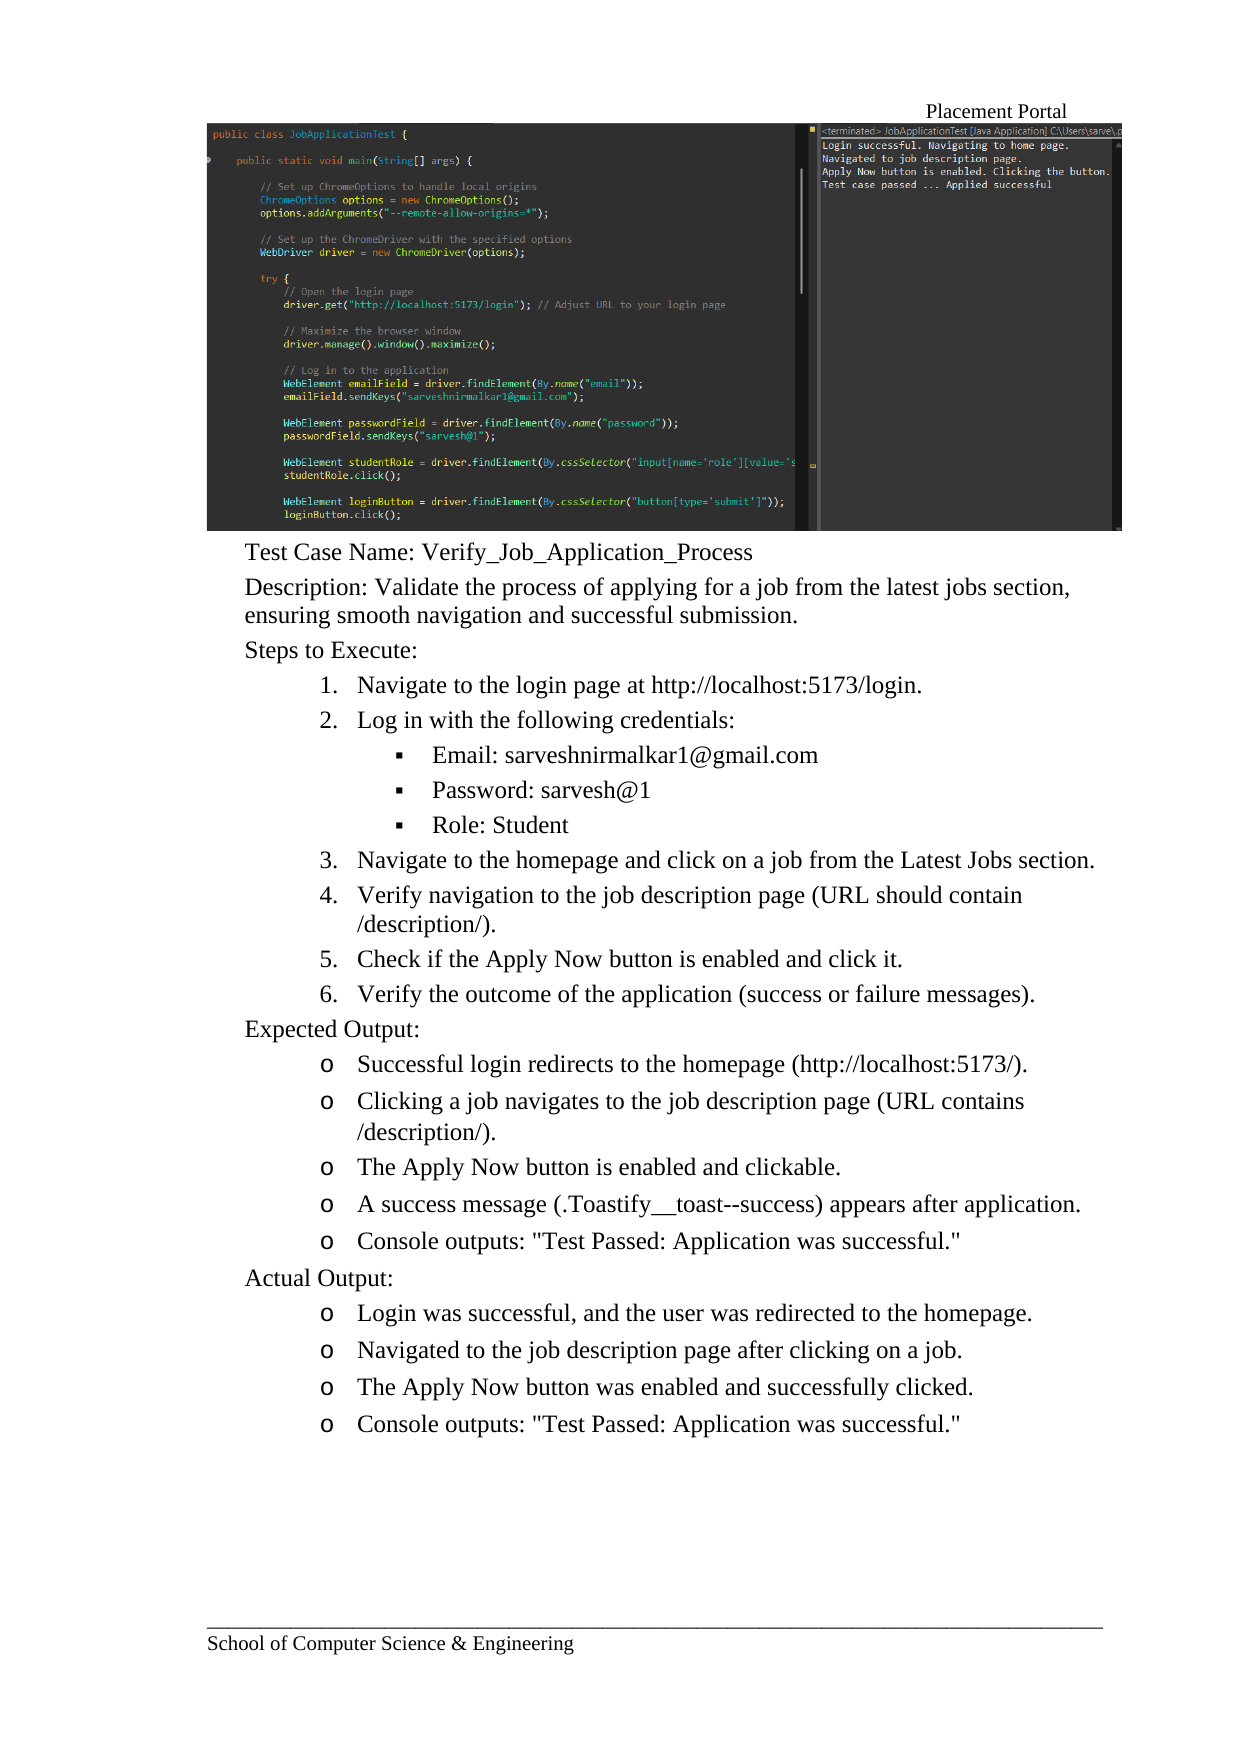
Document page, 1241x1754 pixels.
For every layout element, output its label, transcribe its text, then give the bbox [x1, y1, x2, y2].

list Role: Student [394, 810, 1122, 839]
list Verify navigation to the job description page (URL should contain /description/). [319, 880, 1122, 938]
list Password: sarvesh@1 [394, 775, 1122, 804]
list Clicking a job navigates to the job description page (URL contains /description/). [319, 1086, 1122, 1146]
list Navigated to the job description page after clicking on a job. [319, 1335, 1122, 1366]
list Verify the outcome of the application (success or failure messages). [319, 979, 1122, 1008]
list Login was successful, and the user was redirected to the homepage. [319, 1298, 1122, 1329]
list Successful login redirects to the homepage (http://localhost:5173/). [319, 1049, 1122, 1080]
list Console outputs: "Test Passed: Application was successful." [319, 1226, 1122, 1257]
list Console outputs: "Test Passed: Application was successful." [319, 1409, 1122, 1440]
text Actual Output: [244, 1263, 1122, 1292]
text Description: Validate the process of applying for a job from the latest jobs section, ensuring smooth navigation and successful submission. [244, 572, 1122, 629]
text Test Case Name: Verify_Job_Application_Process [244, 537, 1122, 565]
text Steps to Execute: [244, 635, 1122, 664]
list The Apply Now button was enabled and successfully clicked. [319, 1372, 1122, 1403]
list A success message (.Toastify__toast--success) appears after application. [319, 1189, 1122, 1220]
list Check if the Apply Now button is enabled and click it. [319, 944, 1122, 973]
picture [206, 123, 1122, 531]
text Expected Output: [244, 1014, 1122, 1043]
list Email: sarveshnirmalkar1@gmail.com [394, 740, 1122, 769]
list Navigate to the homepage and click on a job from the Latest Jobs section. [319, 845, 1122, 874]
list Navigate to the login page at http://localhost:5173/login. [319, 670, 1122, 699]
list Log in with the following credentials: [319, 705, 1122, 734]
list The Apply Now button is enabled and clickable. [319, 1152, 1122, 1183]
